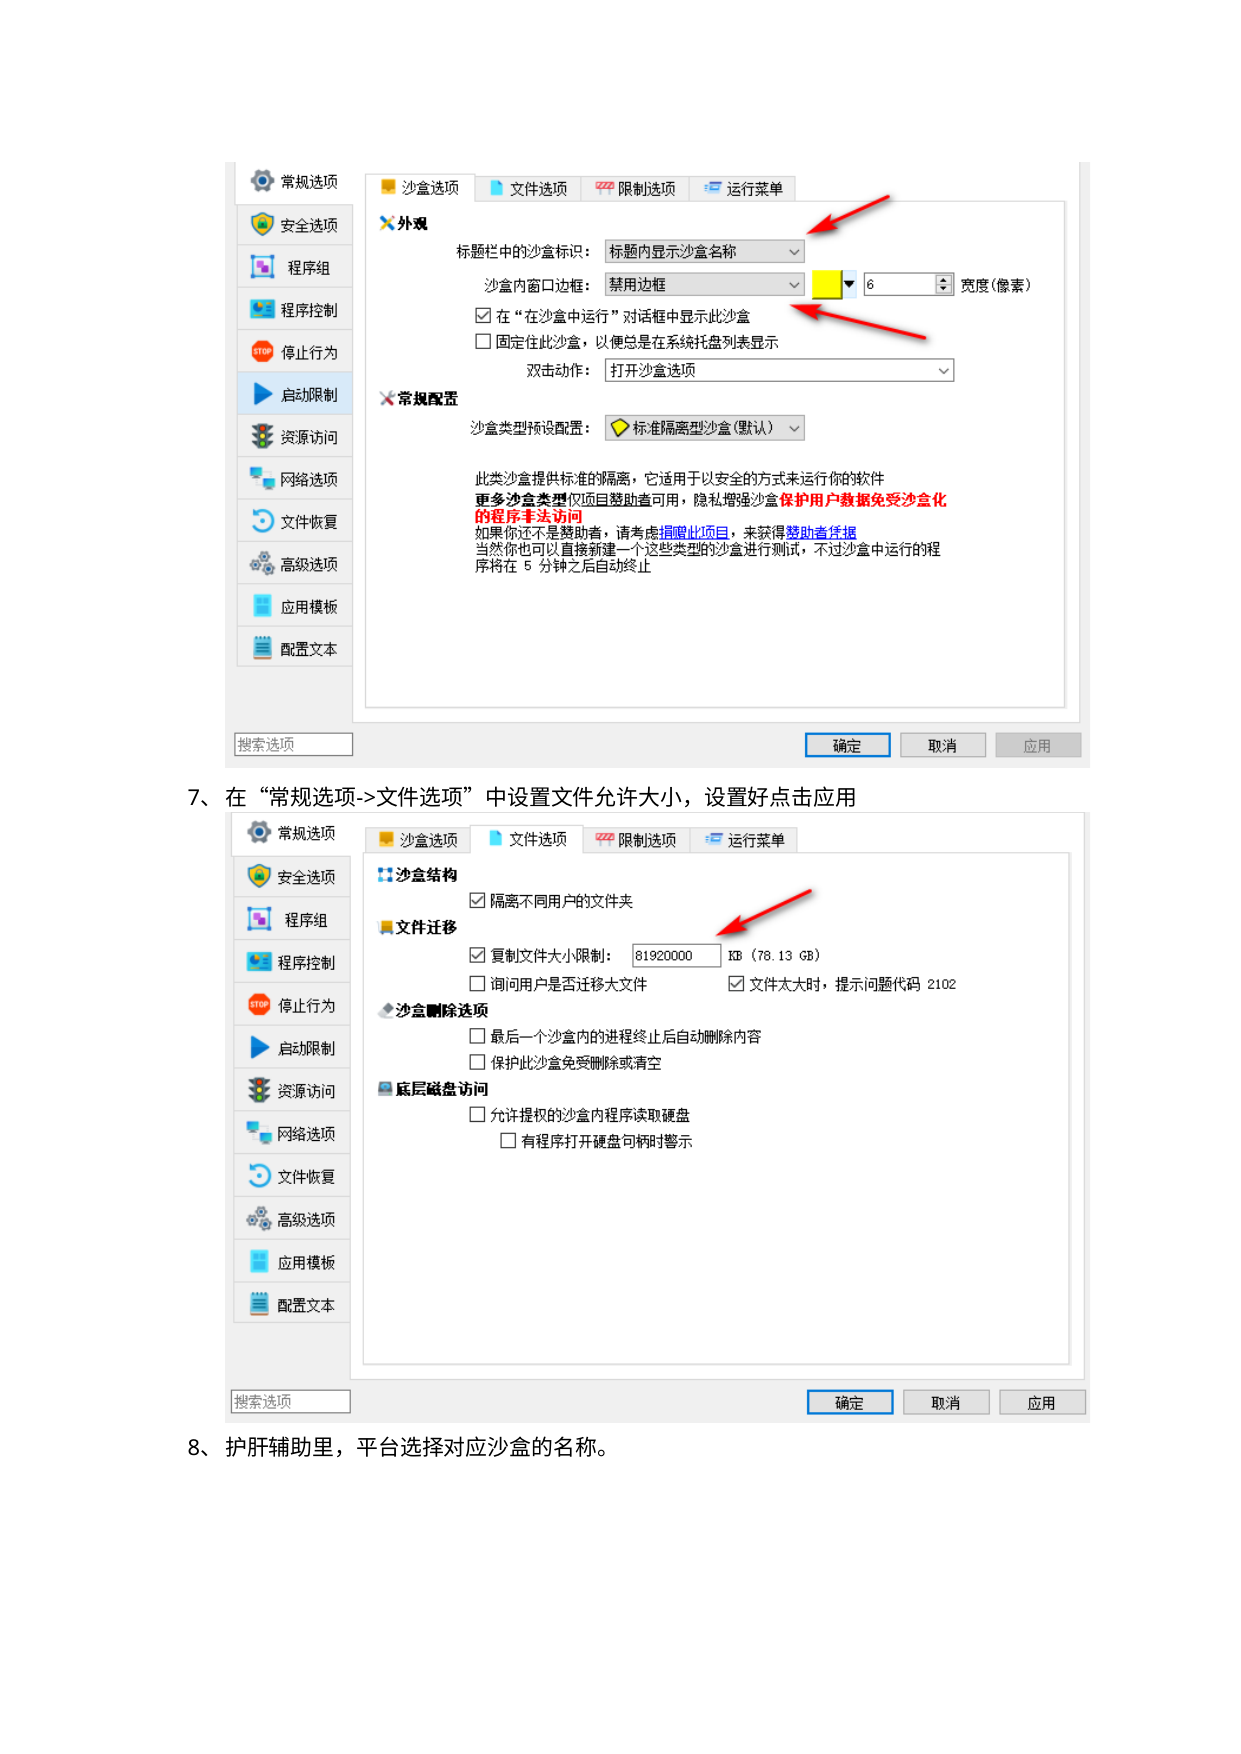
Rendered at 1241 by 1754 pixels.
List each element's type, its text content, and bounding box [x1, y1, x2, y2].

picture [225, 812, 1091, 1423]
list 在“常规选项->文件选项”中设置文件允许大小，设置好点击应用 [187, 779, 1053, 812]
list 护肝辅助里，平台选择对应沙盒的名称。 [187, 1429, 1053, 1462]
picture [225, 162, 1091, 768]
